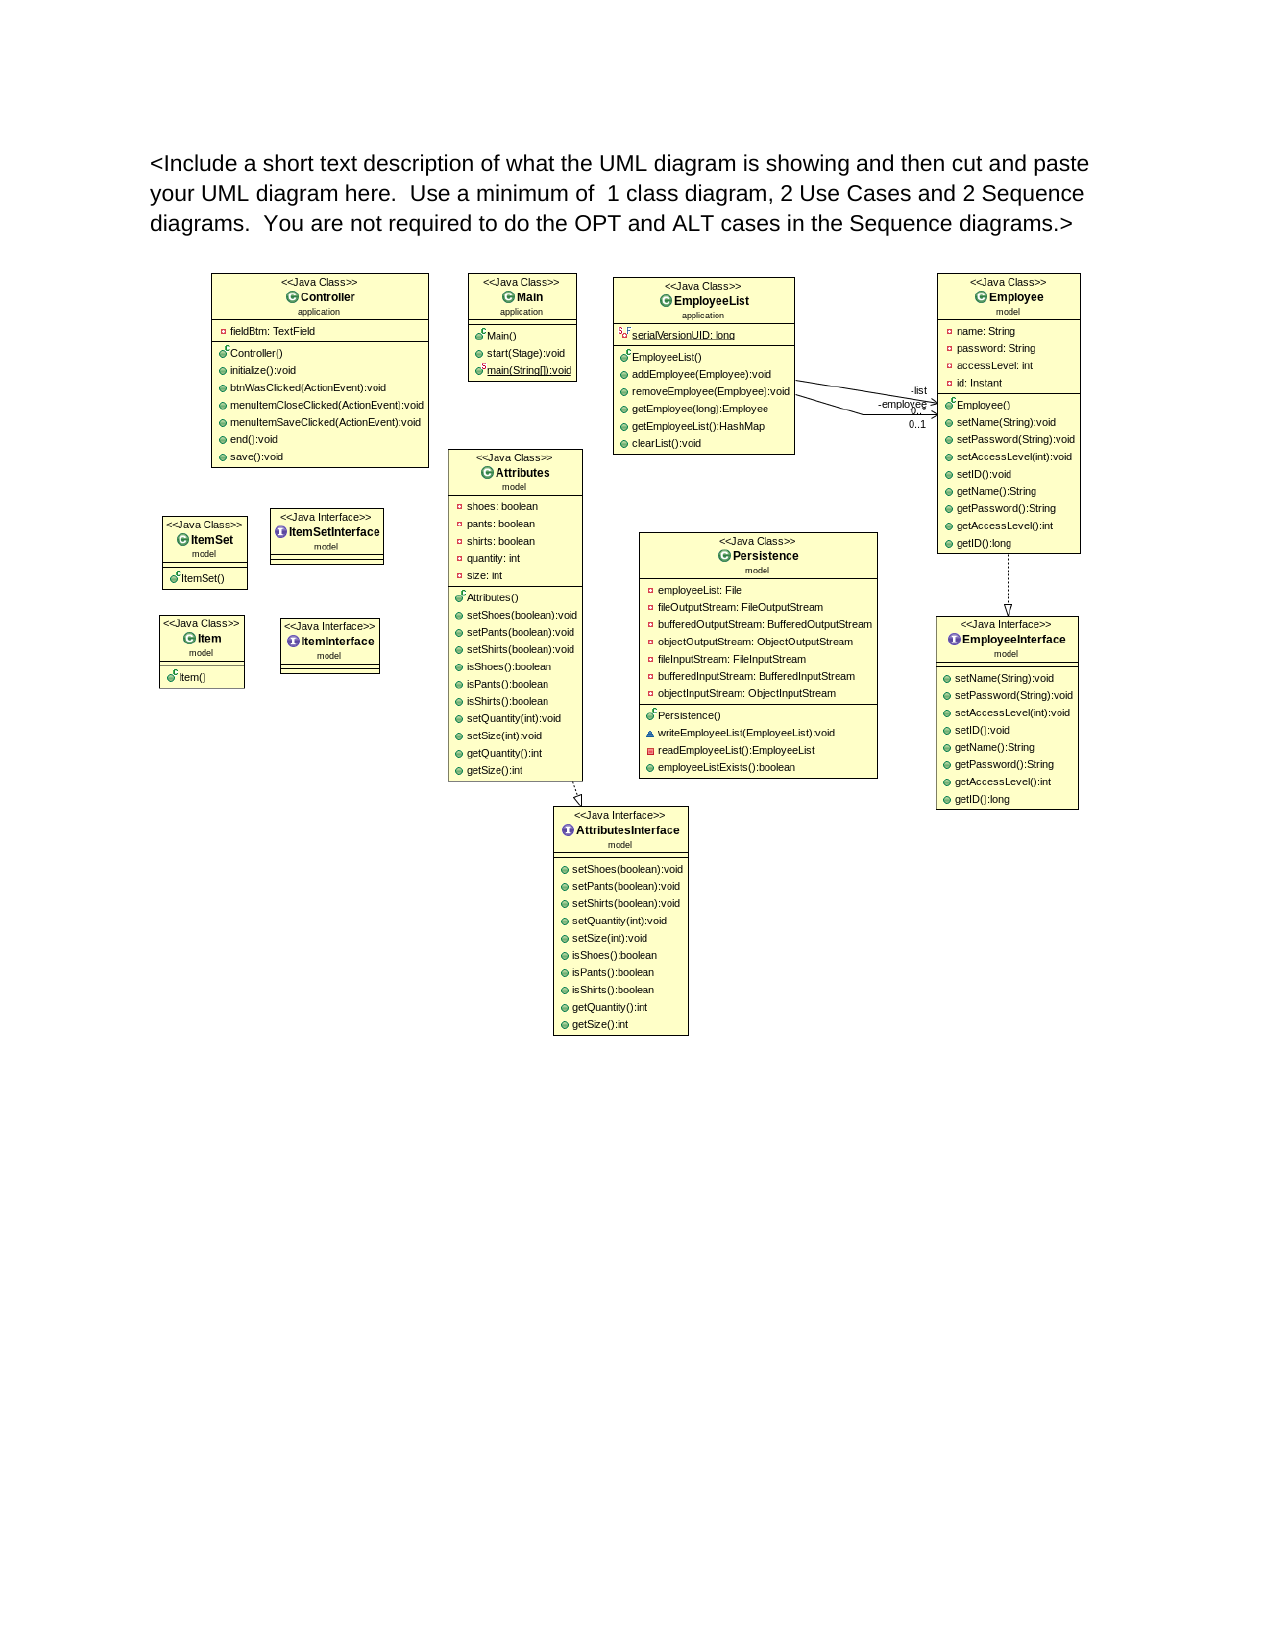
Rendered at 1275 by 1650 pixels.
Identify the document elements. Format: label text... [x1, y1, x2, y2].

text <Include a short text description of what the UML diagram is showing and then cut and paste your UML diagram here. Use a minimum of 1 class diagram, 2 Use Cases and 2 Sequence diagrams. You are not required to do the OPT and ALT cases in the Sequence diagrams.> [150, 150, 1125, 237]
picture [156, 270, 1083, 1038]
